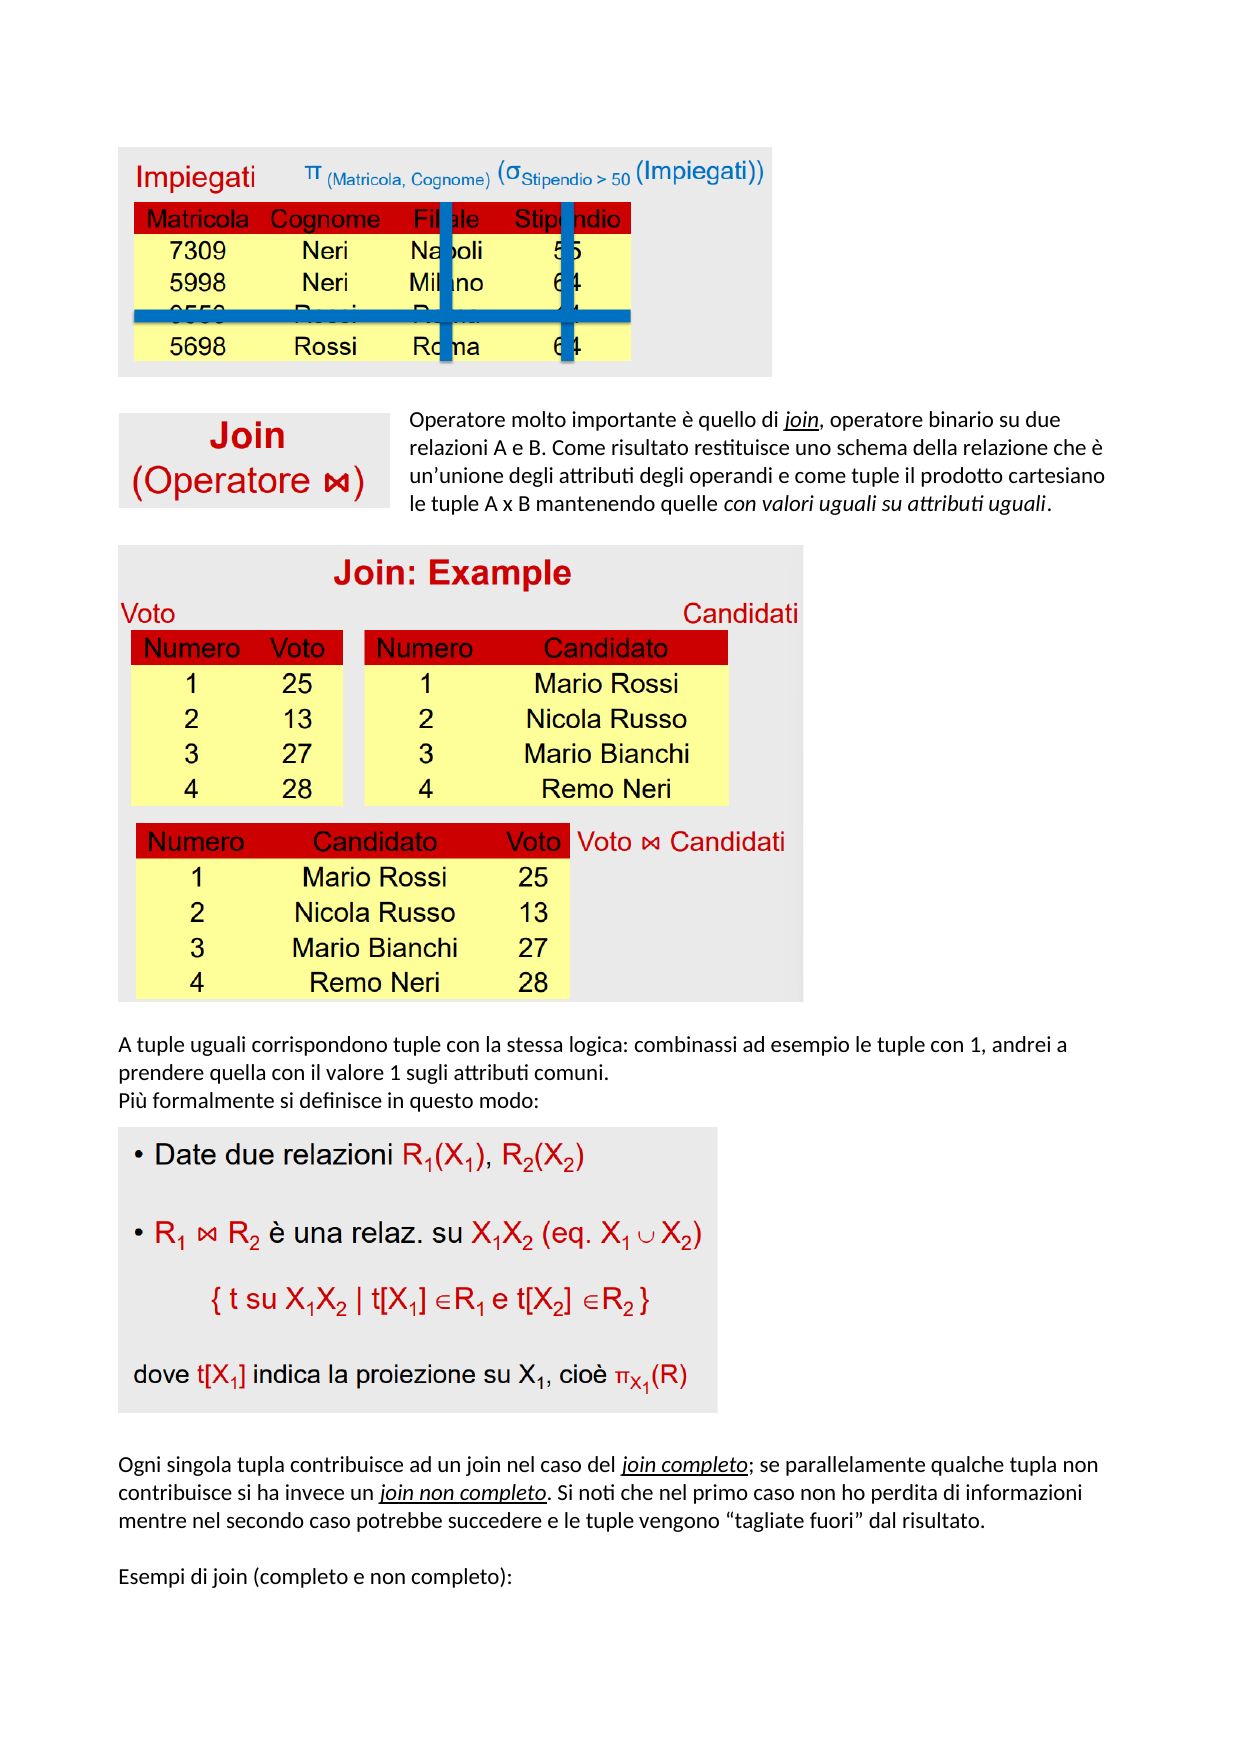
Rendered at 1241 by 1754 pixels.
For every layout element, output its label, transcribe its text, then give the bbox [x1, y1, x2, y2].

text Operatore molto importante è quello di join, operatore binario su due relazioni A e B. Come risultato restituisce uno schema della relazione che è un’unione degli attributi degli operandi e come tuple il prodotto cartesiano le tuple A x B mantenendo quelle con valori uguali su attributi uguali. [118, 405, 1122, 517]
picture [118, 147, 773, 377]
picture [118, 1127, 718, 1413]
text A tuple uguali corrispondono tuple con la stessa logica: combinassi ad esempio le tuple con 1, andrei a prendere quella con il valore 1 sugli attributi comuni. [118, 1030, 1122, 1086]
text Più formalmente si definisce in questo modo: [118, 1086, 1122, 1114]
text Esempi di join (completo e non completo): [118, 1562, 1122, 1590]
picture [118, 413, 391, 508]
picture [118, 545, 804, 1002]
text Ogni singola tupla contribuisce ad un join nel caso del join completo; se parallelamente qualche tupla non contribuisce si ha invece un join non completo. Si noti che nel primo caso non ho perdita di informazioni mentre nel secondo caso potrebbe succedere e le tuple vengono “tagliate fuori” dal risultato. [118, 1450, 1122, 1534]
